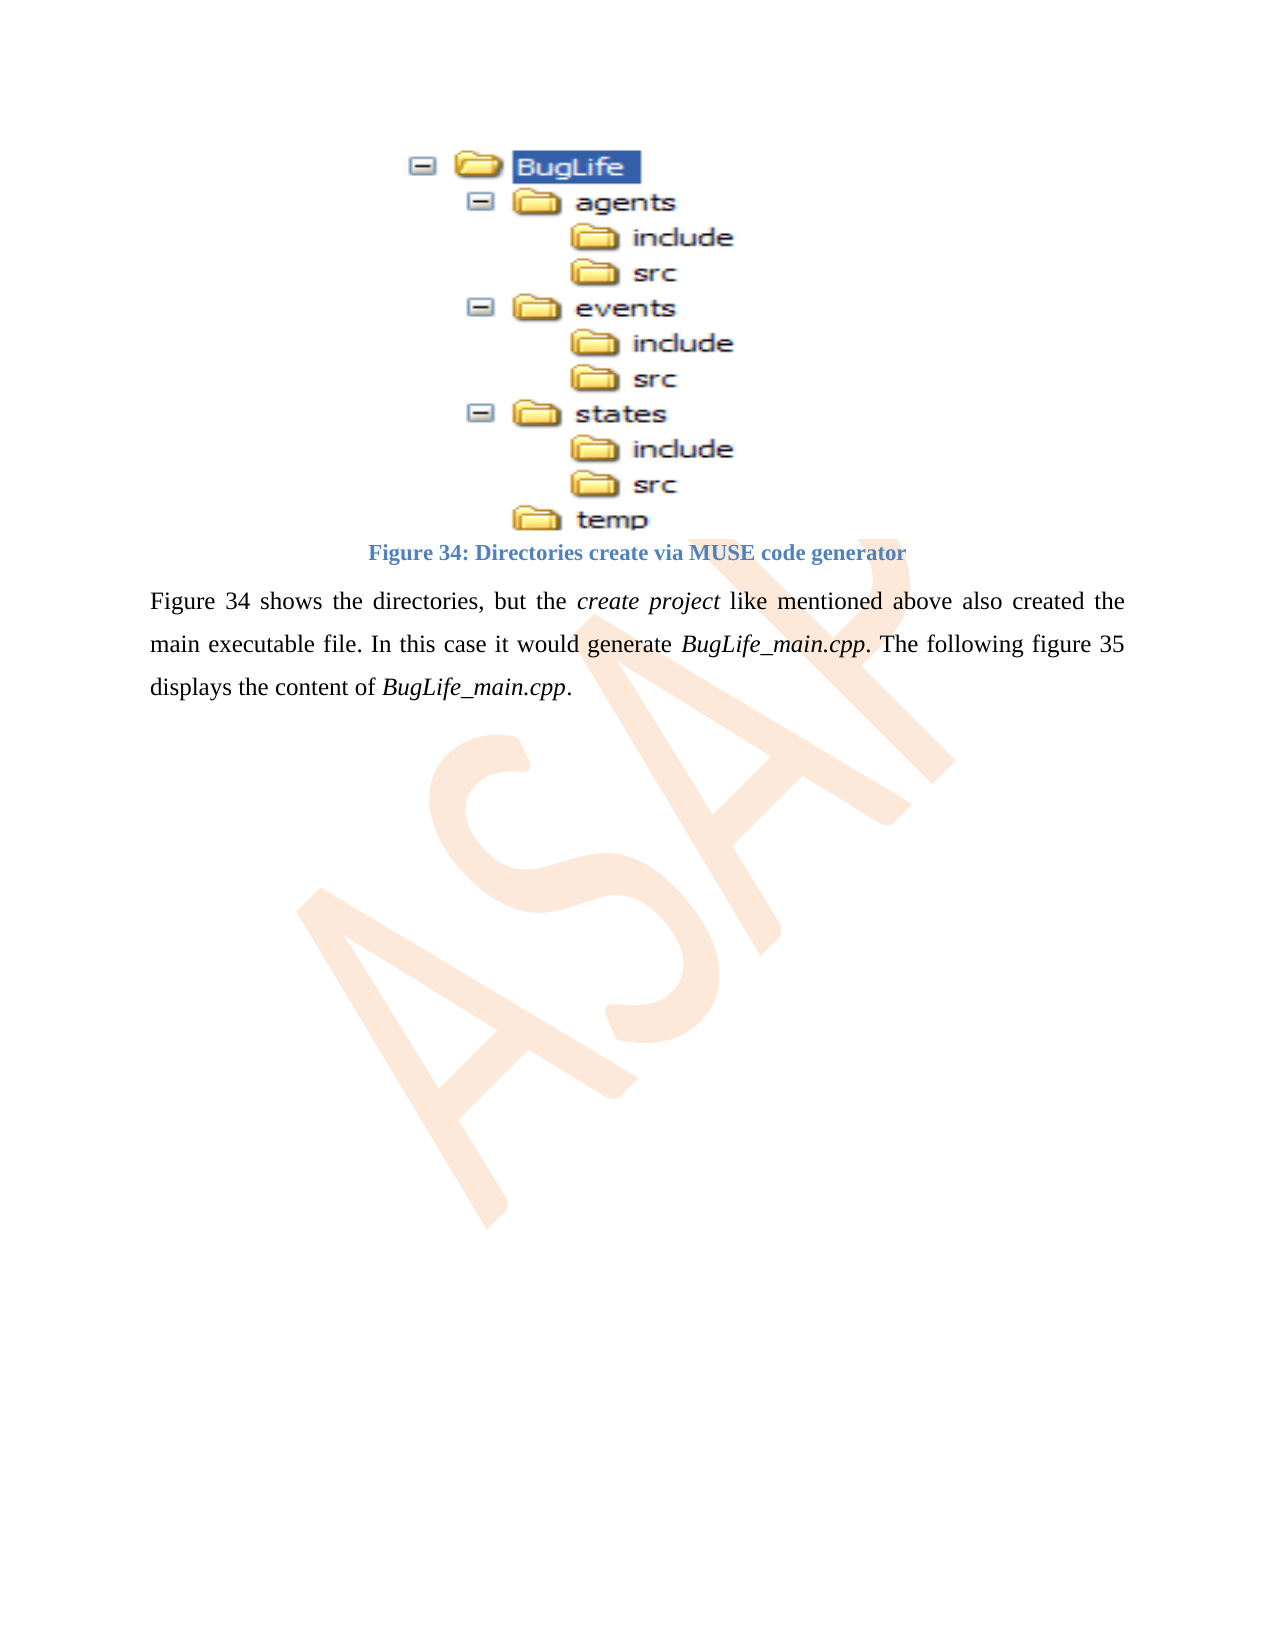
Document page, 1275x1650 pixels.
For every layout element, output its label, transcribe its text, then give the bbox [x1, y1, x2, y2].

picture [300, 150, 975, 539]
text Figure 34: Directories create via MUSE code generator [150, 539, 1125, 565]
text Figure 34 shows the directories, but the create project like mentioned above also created the main executable file. In this case it would generate BugLife_main.cpp. The following figure 35 displays the content of BugLife_main.cpp. [150, 586, 1125, 701]
